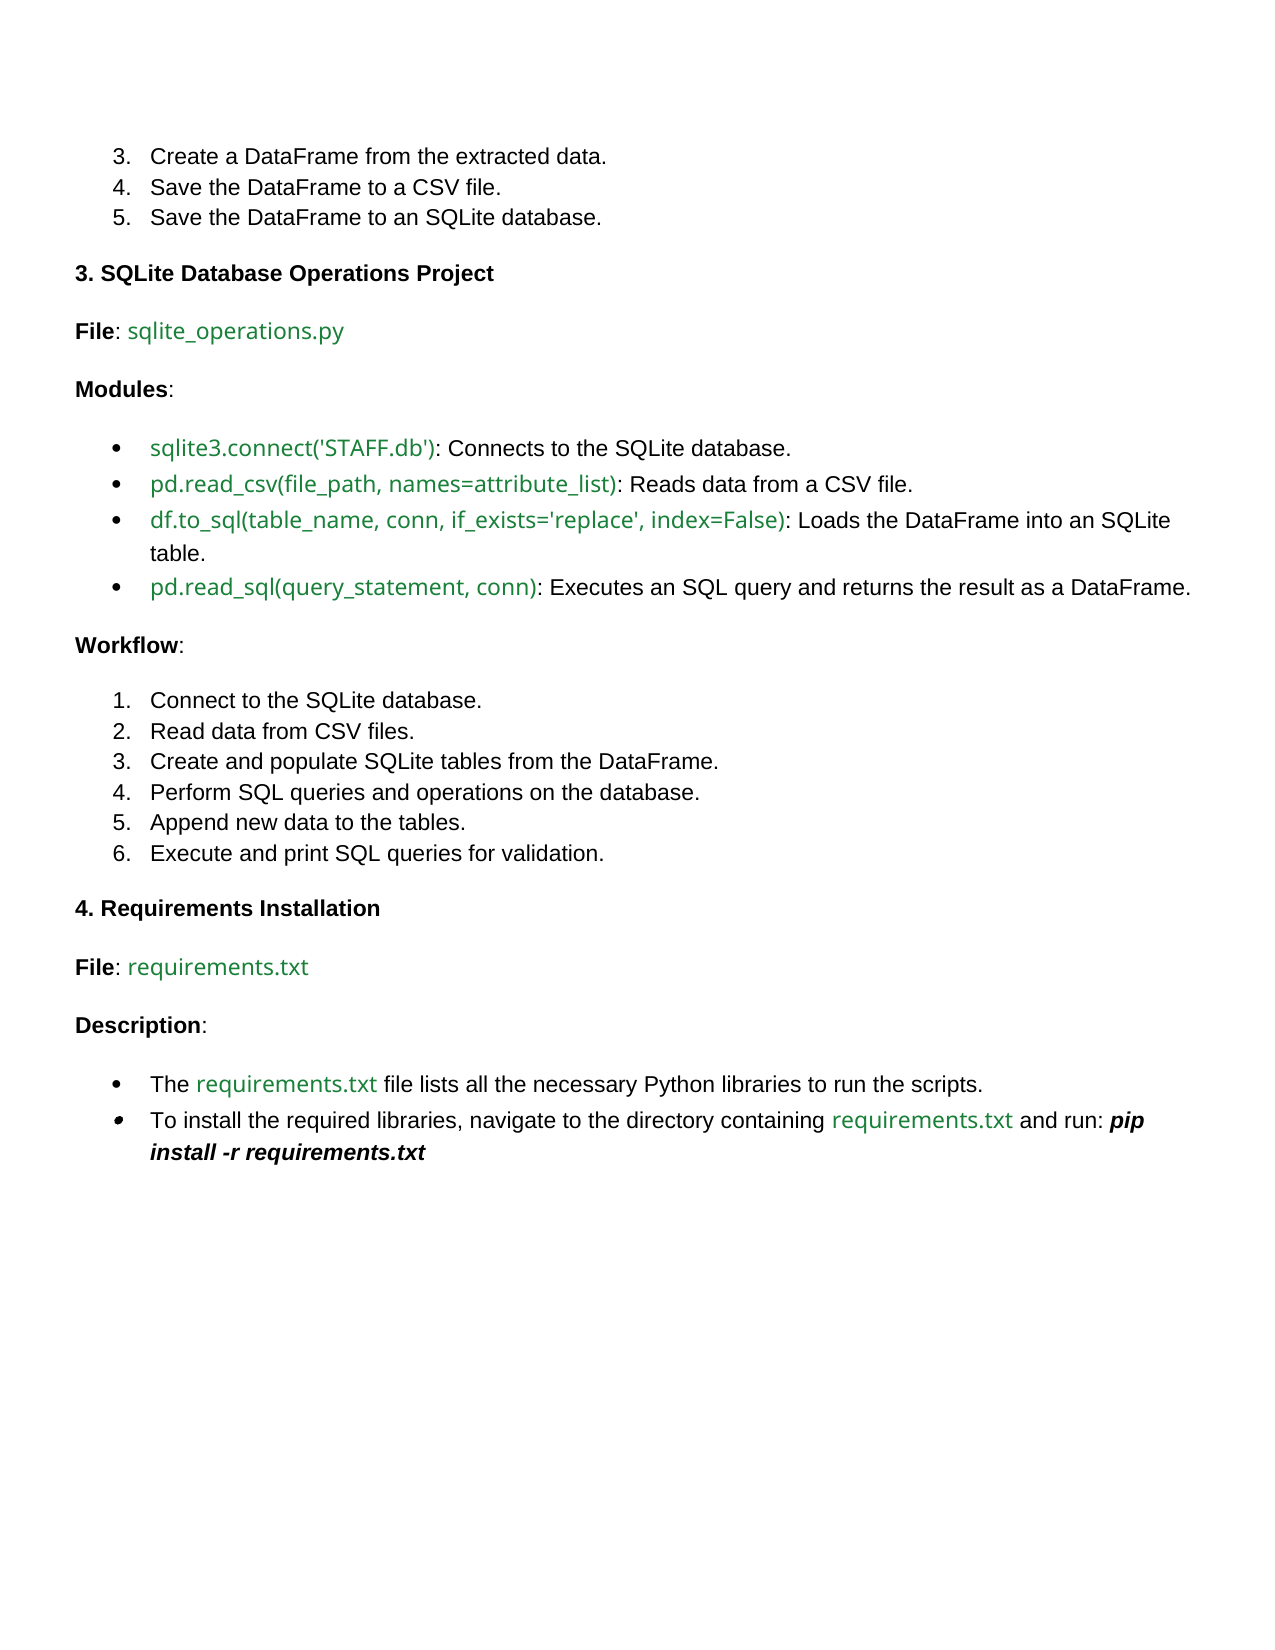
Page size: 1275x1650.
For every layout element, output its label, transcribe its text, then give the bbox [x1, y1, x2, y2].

list Save the DataFrame to a CSV file. [112, 174, 1200, 200]
list pd.read_sql(query_statement, conn): Executes an SQL query and returns the result as a DataFrame. [112, 570, 1200, 602]
list Connect to the SQLite database. [112, 687, 1200, 713]
text File: sqlite_operations.py [75, 315, 1200, 346]
list Create and populate SQLite tables from the DataFrame. [112, 748, 1200, 774]
list pd.read_csv(file_path, names=attribute_list): Reads data from a CSV file. [112, 468, 1200, 499]
text File: requirements.txt [75, 951, 1200, 982]
list Read data from CSV files. [112, 718, 1200, 744]
list sqlite3.connect('STAFF.db'): Connects to the SQLite database. [112, 432, 1200, 463]
list The requirements.txt file lists all the necessary Python libraries to run the scripts. [112, 1068, 1200, 1099]
list Execute and print SQL queries for validation. [112, 840, 1200, 866]
list df.to_sql(table_name, conn, if_exists='replace', index=False): Loads the DataFrame into an SQLite table. [112, 504, 1200, 566]
text Modules: [75, 376, 1200, 403]
list Append new data to the tables. [112, 809, 1200, 836]
text Workflow: [75, 632, 1200, 658]
list Perform SQL queries and operations on the database. [112, 779, 1200, 805]
list Save the DataFrame to an SQLite database. [112, 204, 1200, 231]
subtitle 3. SQLite Database Operations Project [75, 260, 1200, 286]
list Create a DataFrame from the extracted data. [112, 143, 1200, 169]
list To install the required libraries, navigate to the directory containing requirements.txt and run: pip install -r requirements.txt [112, 1104, 1200, 1166]
text Description: [75, 1012, 1200, 1038]
subtitle 4. Requirements Installation [75, 895, 1200, 922]
